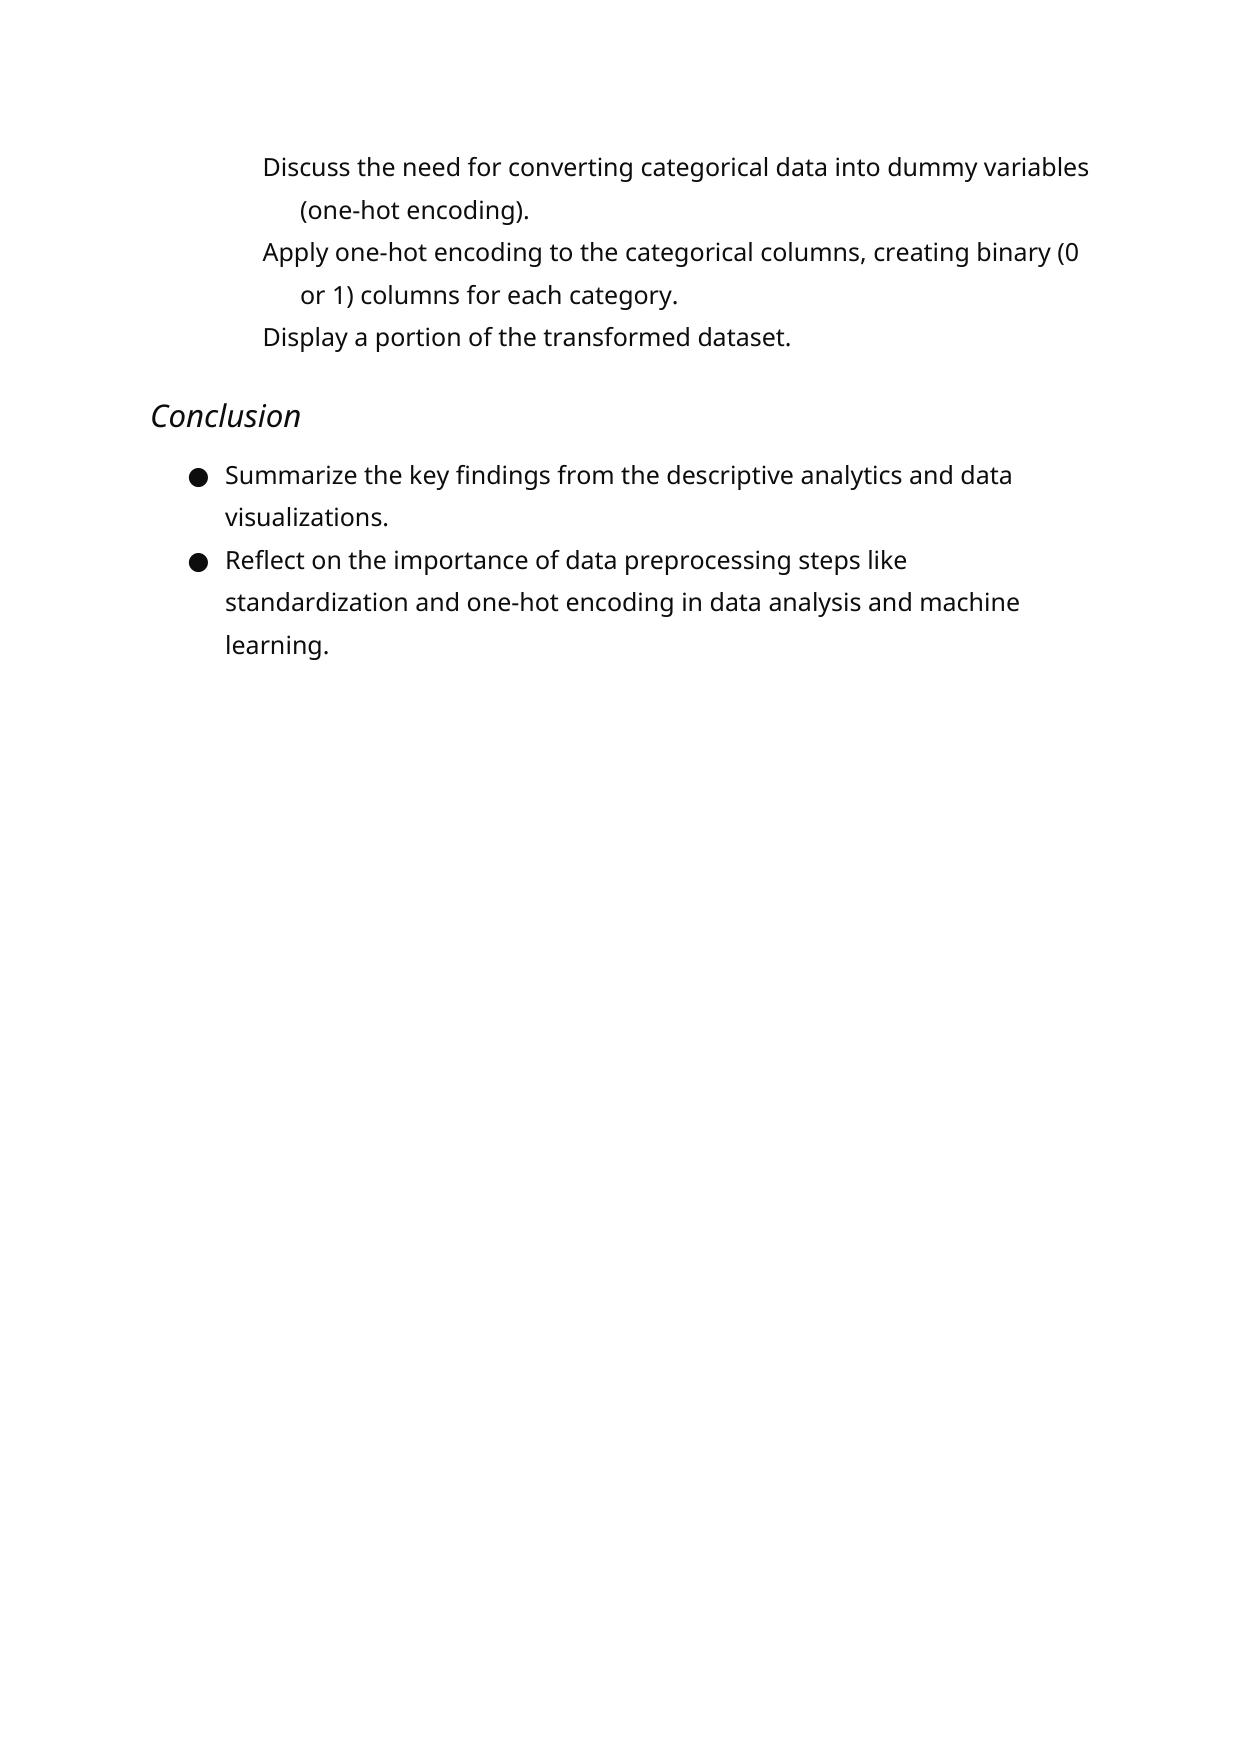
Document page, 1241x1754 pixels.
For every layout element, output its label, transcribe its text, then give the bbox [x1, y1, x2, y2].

list Discuss the need for converting categorical data into dummy variables (one-hot encoding). [262, 150, 1090, 227]
list Summarize the key findings from the descriptive analytics and data visualizations. [187, 458, 1090, 534]
list Reflect on the importance of data preprocessing steps like standardization and one-hot encoding in data analysis and machine learning. [187, 543, 1090, 662]
list Display a portion of the transformed dataset. [262, 320, 1090, 354]
list Apply one-hot encoding to the categorical columns, creating binary (0 or 1) columns for each category. [262, 235, 1090, 312]
subtitle Conclusion [150, 394, 1090, 436]
